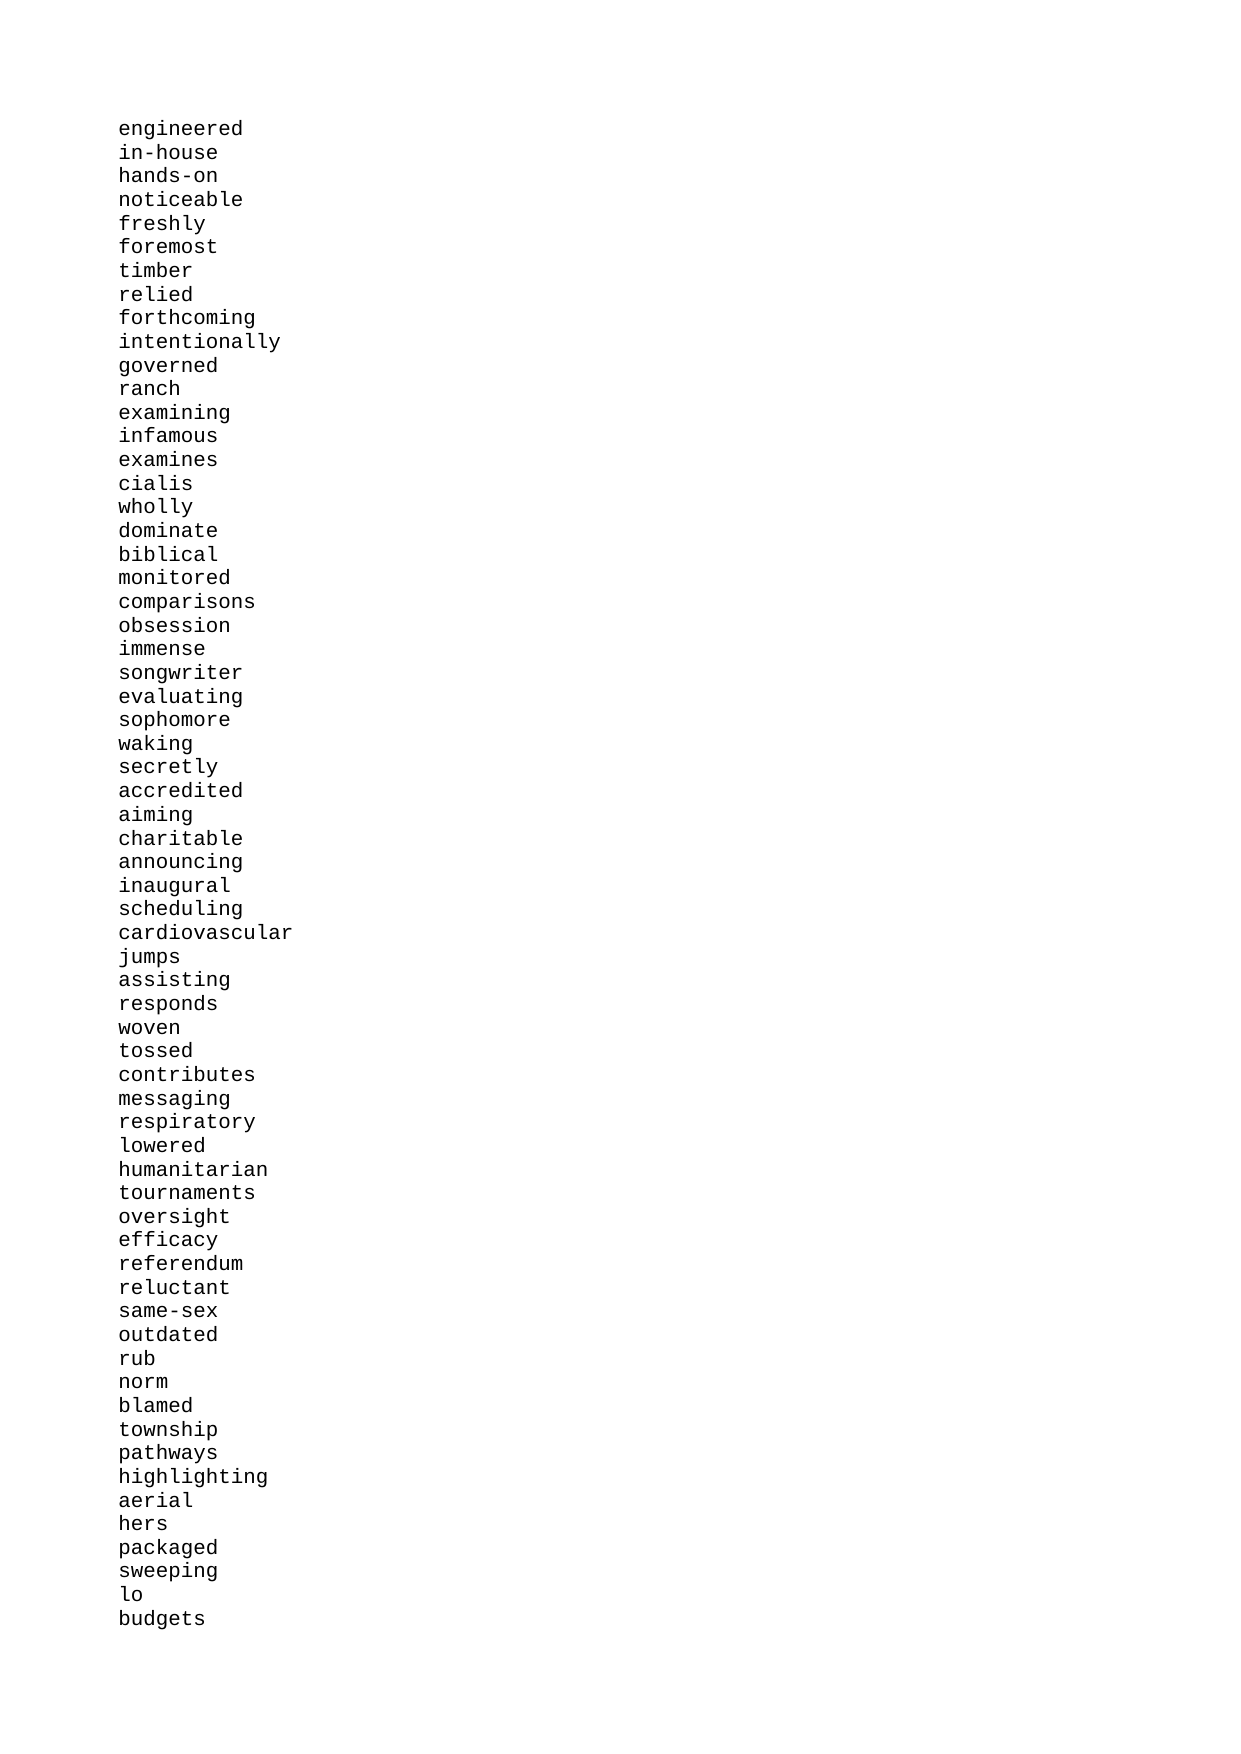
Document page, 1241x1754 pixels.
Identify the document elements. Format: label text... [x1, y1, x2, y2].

text contributes [118, 1064, 1122, 1088]
text humanitarian [118, 1158, 1122, 1182]
text messaging [118, 1088, 1122, 1111]
text oversight [118, 1206, 1122, 1229]
text examining [118, 402, 1122, 426]
text outdated [118, 1324, 1122, 1348]
text immense [118, 638, 1122, 662]
text accredited [118, 780, 1122, 804]
text pathways [118, 1442, 1122, 1466]
text same-sex [118, 1300, 1122, 1324]
text relied [118, 284, 1122, 307]
text aiming [118, 804, 1122, 827]
text cardiovascular [118, 922, 1122, 946]
text obsession [118, 615, 1122, 638]
text responds [118, 993, 1122, 1017]
text infamous [118, 426, 1122, 449]
text evaluating [118, 686, 1122, 709]
text respiratory [118, 1111, 1122, 1135]
text intentionally [118, 331, 1122, 354]
text governed [118, 354, 1122, 378]
text biblical [118, 544, 1122, 567]
text examines [118, 449, 1122, 473]
text hers [118, 1513, 1122, 1537]
text dominate [118, 520, 1122, 544]
text norm [118, 1371, 1122, 1395]
text hands-on [118, 165, 1122, 189]
text blamed [118, 1395, 1122, 1419]
text foremost [118, 236, 1122, 260]
text ranch [118, 378, 1122, 402]
text charitable [118, 827, 1122, 851]
text tournaments [118, 1182, 1122, 1206]
text highlighting [118, 1466, 1122, 1489]
text tossed [118, 1040, 1122, 1064]
text wholly [118, 496, 1122, 520]
text freshly [118, 213, 1122, 236]
text monitored [118, 567, 1122, 591]
text engineered [118, 118, 1122, 142]
text aerial [118, 1489, 1122, 1513]
text cialis [118, 473, 1122, 496]
text announcing [118, 851, 1122, 875]
text budgets [118, 1608, 1122, 1631]
text referendum [118, 1253, 1122, 1277]
text comparisons [118, 591, 1122, 615]
text reluctant [118, 1277, 1122, 1300]
text woven [118, 1017, 1122, 1040]
text waking [118, 733, 1122, 757]
text efficacy [118, 1229, 1122, 1253]
text inaugural [118, 875, 1122, 898]
text assisting [118, 969, 1122, 993]
text township [118, 1419, 1122, 1442]
text noticeable [118, 189, 1122, 213]
text sweeping [118, 1561, 1122, 1584]
text scheduling [118, 898, 1122, 922]
text songwriter [118, 662, 1122, 686]
text lo [118, 1584, 1122, 1608]
text sophomore [118, 709, 1122, 733]
text timber [118, 260, 1122, 284]
text secretly [118, 757, 1122, 780]
text rub [118, 1348, 1122, 1371]
text forthcoming [118, 307, 1122, 331]
text jumps [118, 946, 1122, 969]
text lowered [118, 1135, 1122, 1158]
text packaged [118, 1537, 1122, 1561]
text in-house [118, 142, 1122, 165]
